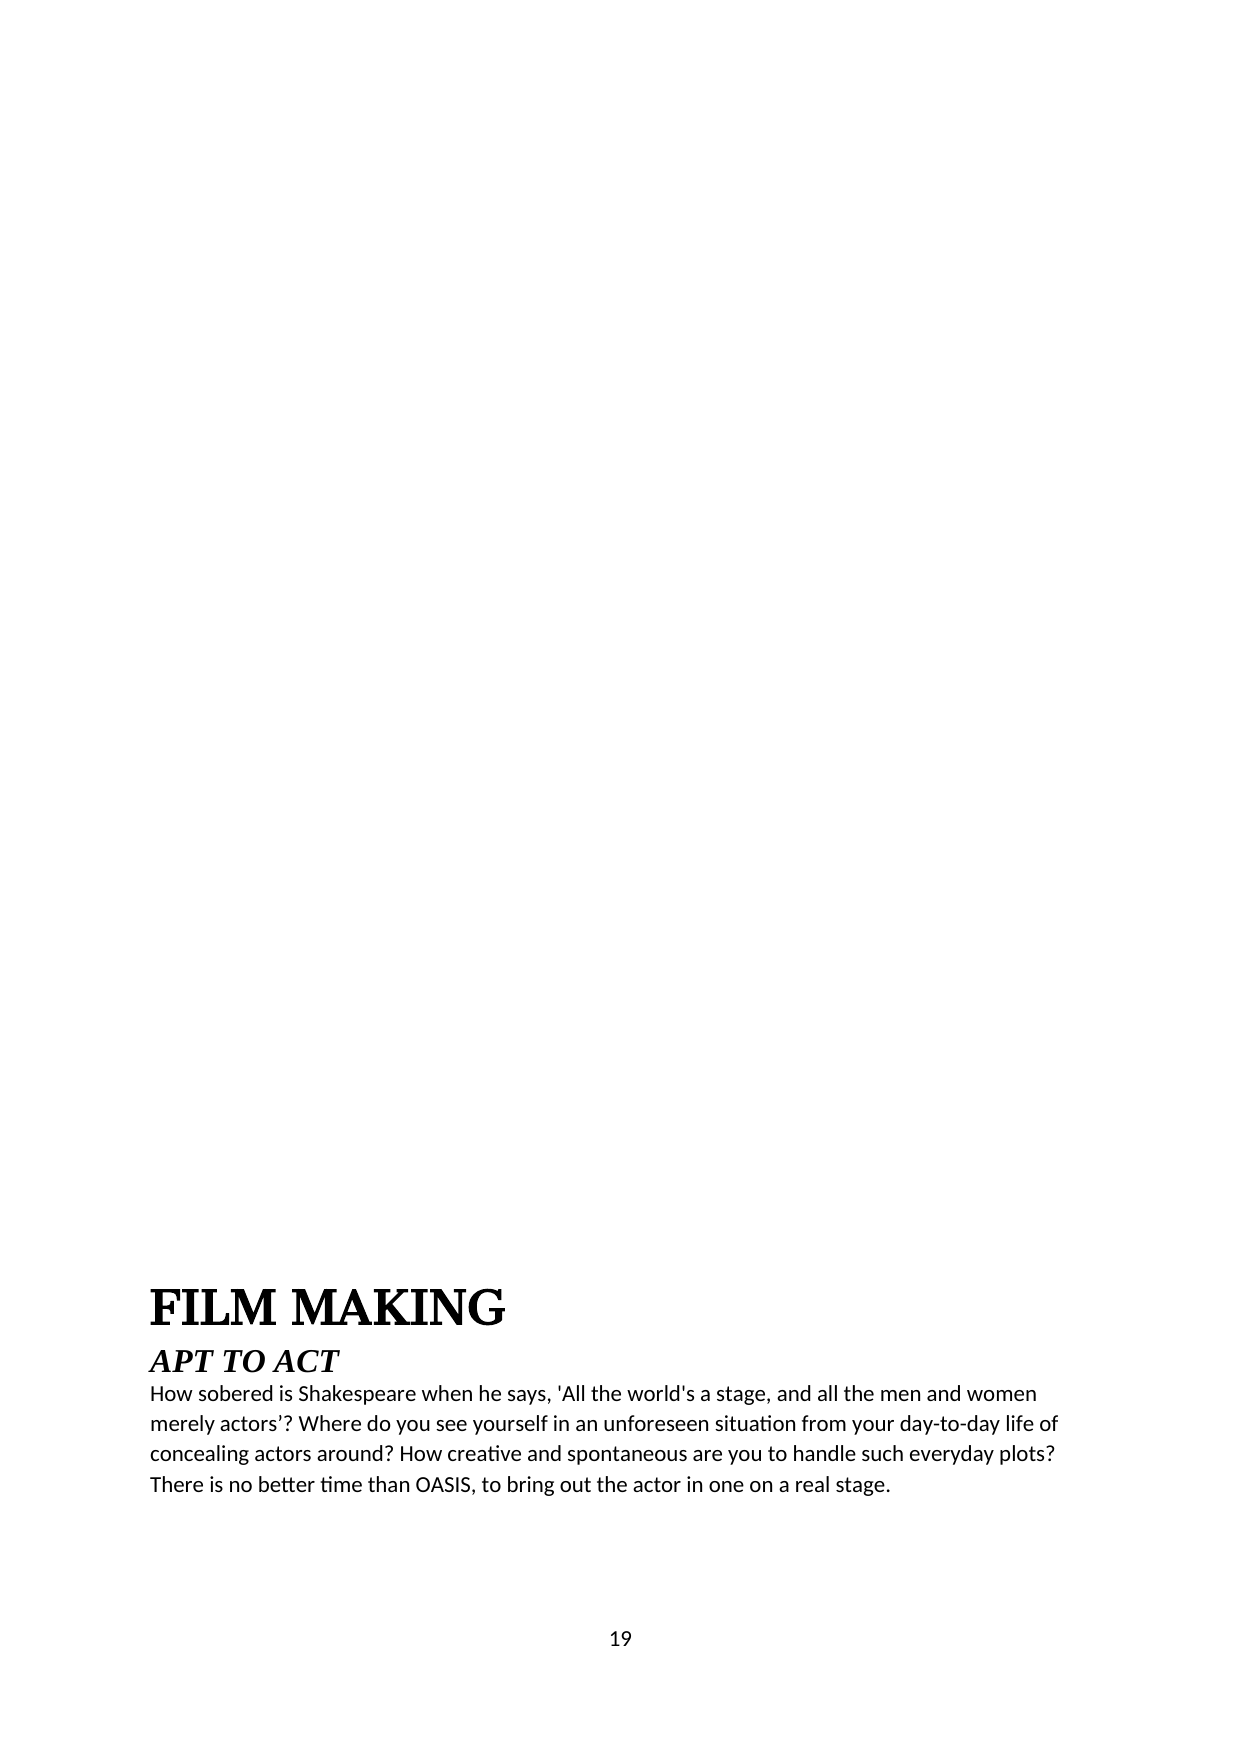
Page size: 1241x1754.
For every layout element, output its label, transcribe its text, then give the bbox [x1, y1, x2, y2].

subtitle FILM MAKING [150, 1278, 1090, 1337]
text How sobered is Shakespeare when he says, 'All the world's a stage, and all the men and women merely actors’? Where do you see yourself in an unforeseen situation from your day-to-day life of concealing actors around? How creative and spontaneous are you to handle such everyday plots? There is no better time than OASIS, to bring out the actor in one on a real stage. [150, 1379, 1090, 1498]
subtitle APT TO ACT [150, 1341, 1090, 1379]
